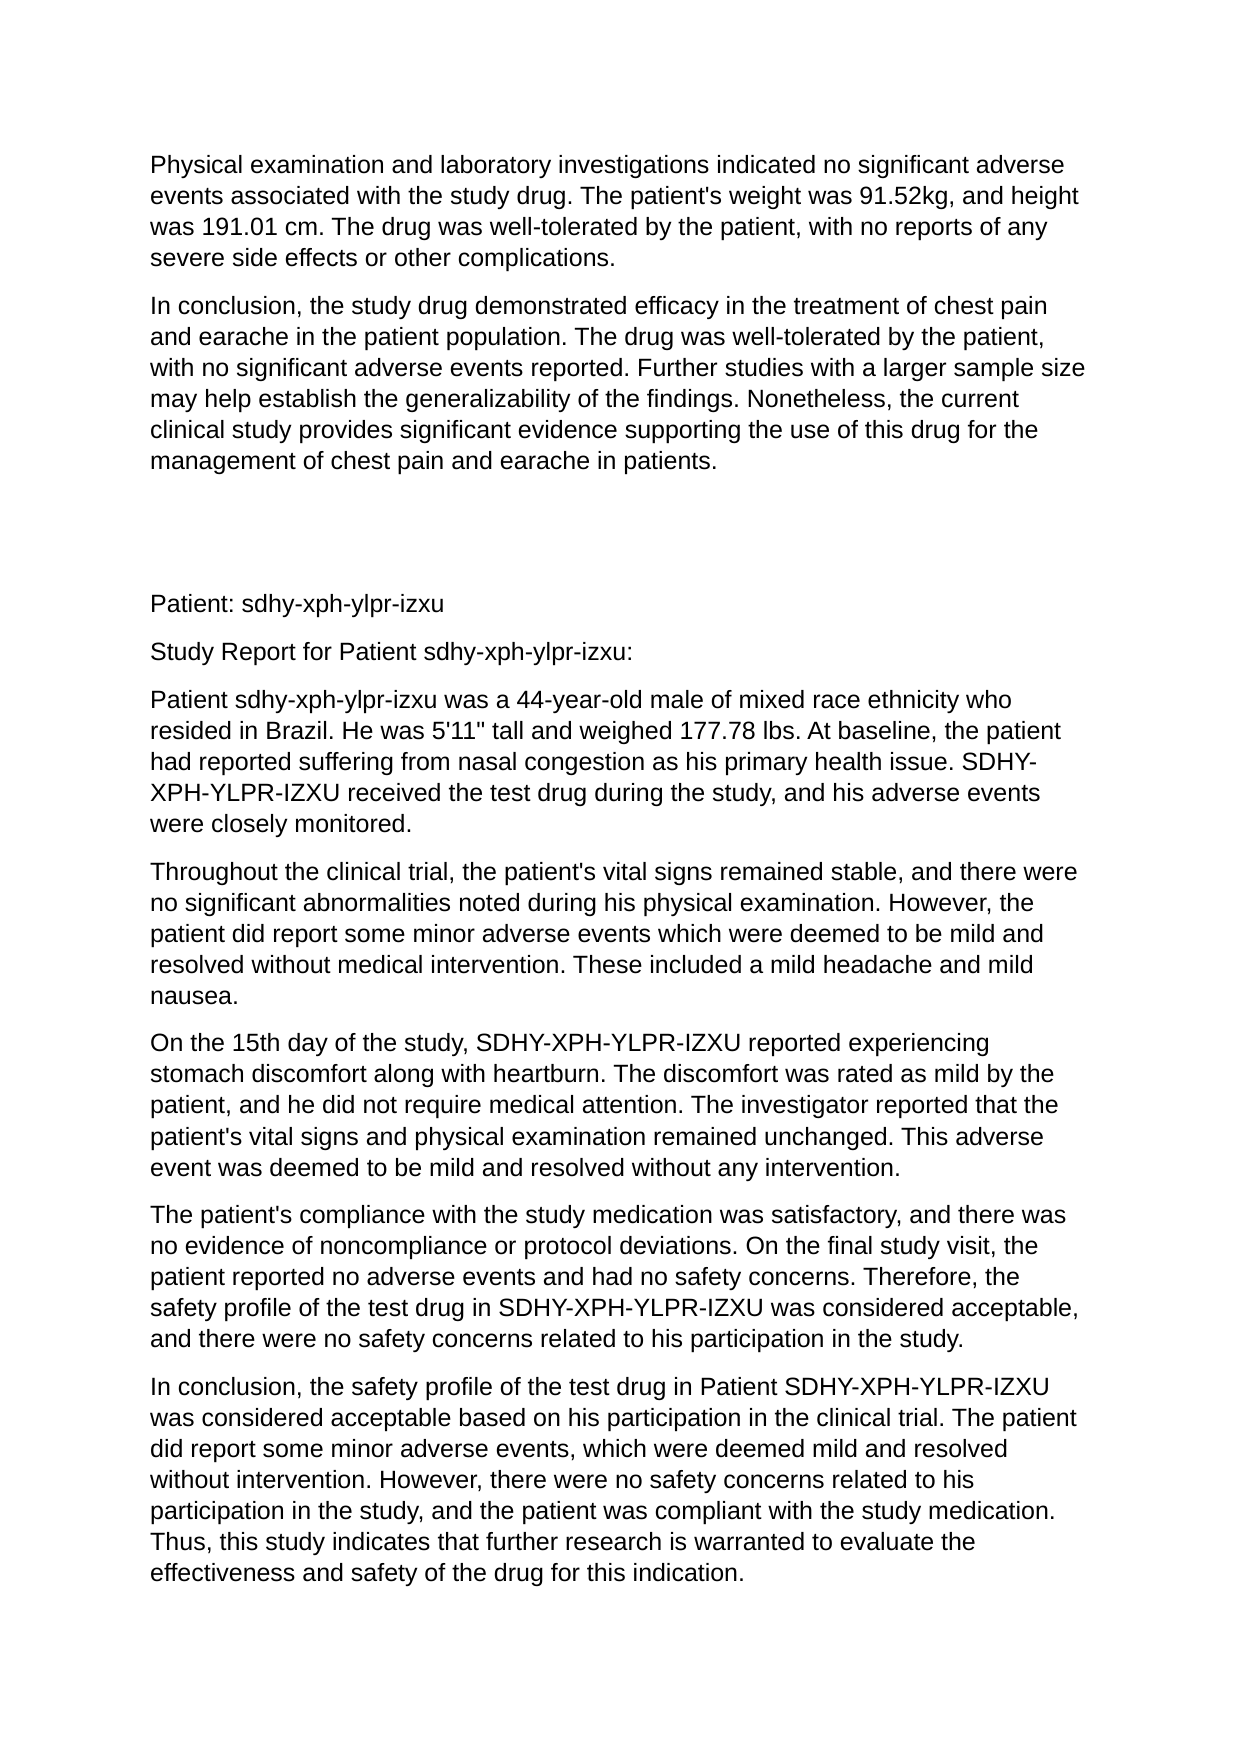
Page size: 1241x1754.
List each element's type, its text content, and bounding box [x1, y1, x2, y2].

text Patient sdhy-xph-ylpr-izxu was a 44-year-old male of mixed race ethnicity who resided in Brazil. He was 5'11" tall and weighed 177.78 lbs. At baseline, the patient had reported suffering from nasal congestion as his primary health issue. SDHY-XPH-YLPR-IZXU received the test drug during the study, and his adverse events were closely monitored. [150, 684, 1090, 837]
text Physical examination and laboratory investigations indicated no significant adverse events associated with the study drug. The patient's weight was 91.52kg, and height was 191.01 cm. The drug was well-tolerated by the patient, with no reports of any severe side effects or other complications. [150, 150, 1090, 272]
text Study Report for Patient sdhy-xph-ylpr-izxu: [150, 637, 1090, 666]
text Throughout the clinical trial, the patient's vital signs remained stable, and there were no significant abnormalities noted during his physical examination. However, the patient did report some minor adverse events which were deemed to be mild and resolved without medical intervention. These included a mild headache and mild nausea. [150, 856, 1090, 1009]
text In conclusion, the study drug demonstrated efficacy in the treatment of chest pain and earache in the patient population. The drug was well-tolerated by the patient, with no significant adverse events reported. Further studies with a larger sample size may help establish the generalizability of the findings. Nonetheless, the current clinical study provides significant evidence supporting the use of this drug for the management of chest pain and earache in patients. [150, 291, 1090, 475]
text The patient's compliance with the study medication was satisfactory, and there was no evidence of noncompliance or protocol deviations. On the final study visit, the patient reported no adverse events and had no safety concerns. Therefore, the safety profile of the test drug in SDHY-XPH-YLPR-IZXU was considered acceptable, and there were no safety concerns related to his participation in the study. [150, 1200, 1090, 1353]
text Patient: sdhy-xph-ylpr-izxu [150, 589, 1090, 618]
text On the 15th day of the study, SDHY-XPH-YLPR-IZXU reported experiencing stomach discomfort along with heartburn. The discomfort was rated as mild by the patient, and he did not require medical attention. The investigator reported that the patient's vital signs and physical examination remained unchanged. This adverse event was deemed to be mild and resolved without any intervention. [150, 1028, 1090, 1181]
text In conclusion, the safety profile of the test drug in Patient SDHY-XPH-YLPR-IZXU was considered acceptable based on his participation in the clinical trial. The patient did report some minor adverse events, which were deemed mild and resolved without intervention. However, there were no safety concerns related to his participation in the study, and the patient was compliant with the study medication. Thus, this study indicates that further research is warranted to evaluate the effectiveness and safety of the drug for this indication. [150, 1372, 1090, 1587]
